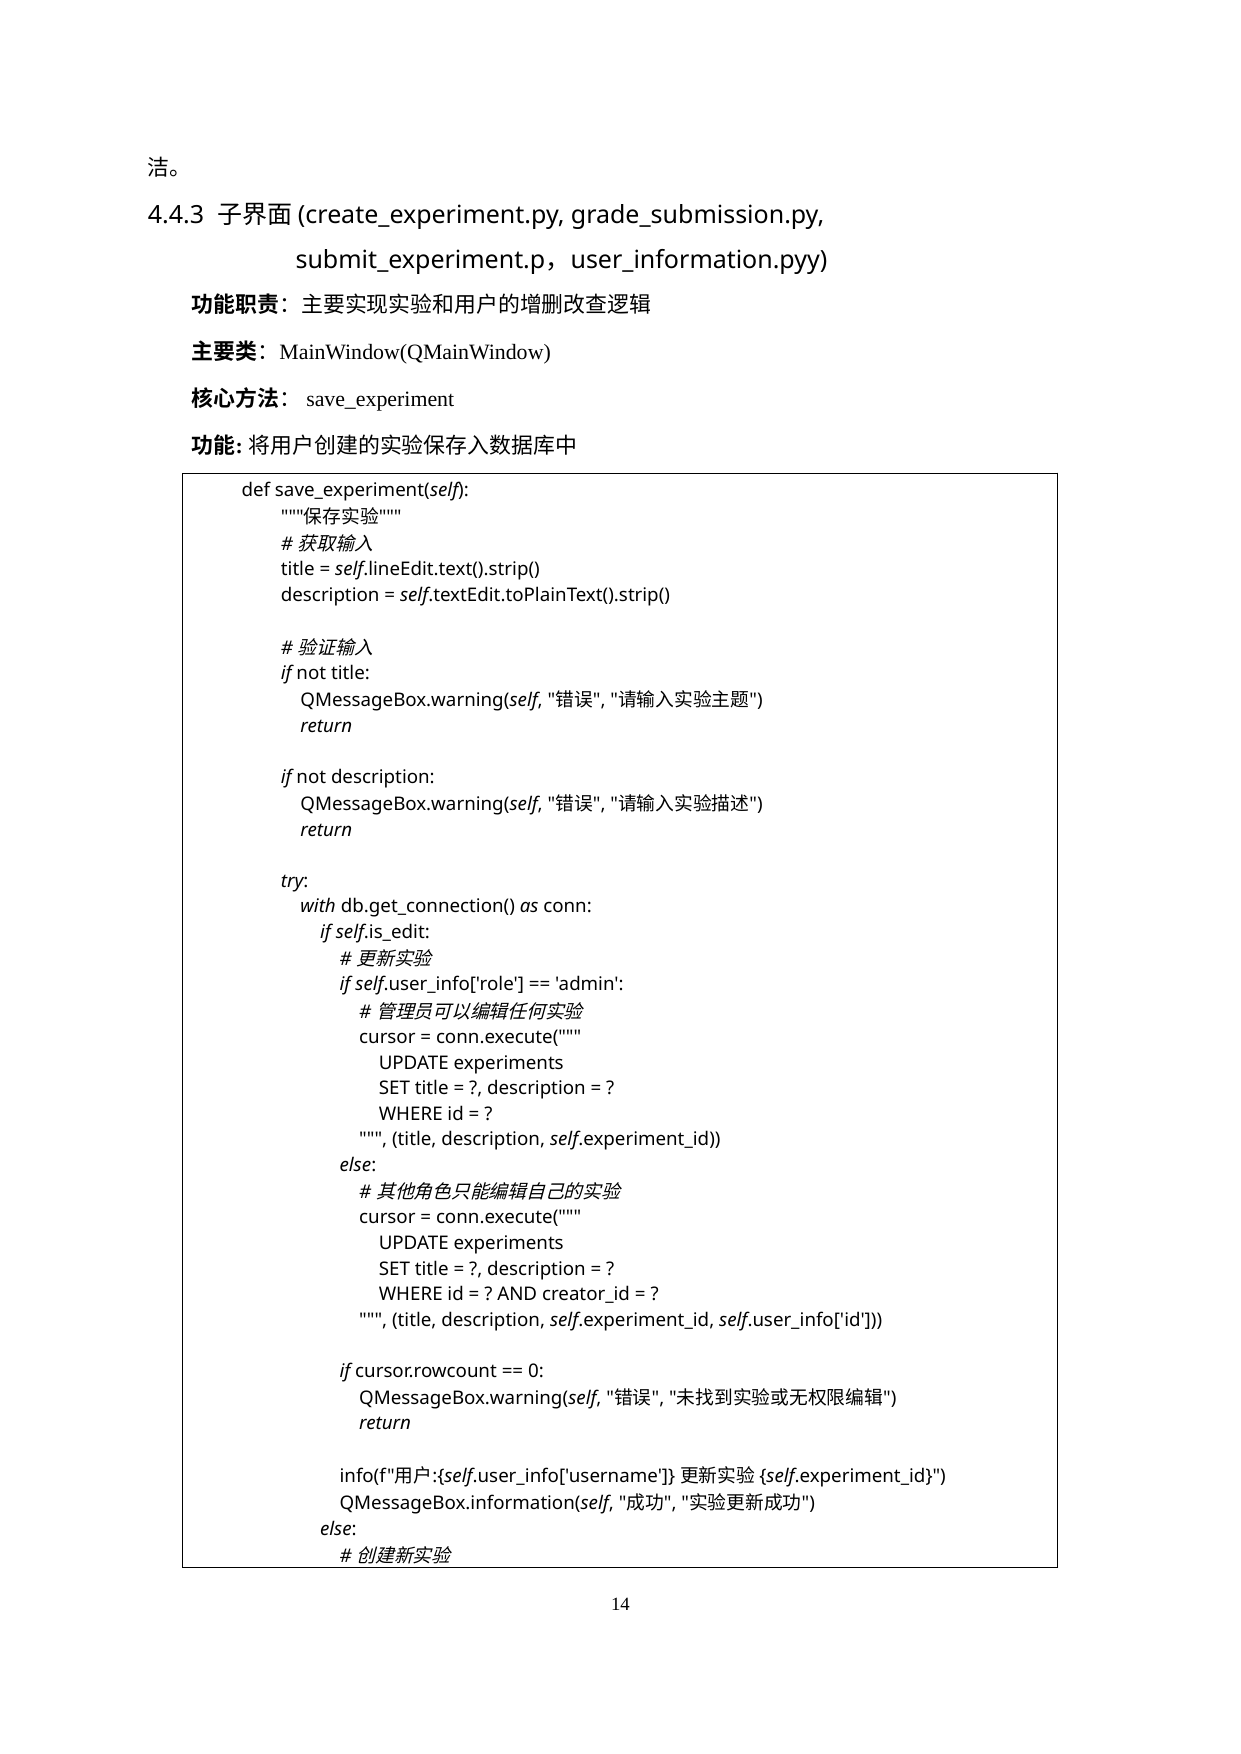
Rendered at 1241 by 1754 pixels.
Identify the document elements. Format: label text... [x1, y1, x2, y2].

text if cursor.rowcount == 0: [183, 1354, 1057, 1379]
text 主要类：MainWindow(QMainWindow)​ [148, 332, 1092, 366]
text return [183, 709, 1057, 738]
text """保存实验""" [183, 498, 1057, 525]
text WHERE id = ? [183, 1097, 1057, 1122]
text # 其他角色只能编辑自己的实验 [183, 1173, 1057, 1201]
text cursor = conn.execute(""" [183, 1201, 1057, 1226]
text """, (title, description, self.experiment_id)) [183, 1122, 1057, 1148]
text 核心方法： save_experiment [148, 379, 1092, 413]
text info(f"用户:{self.user_info['username']} 更新实验 {self.experiment_id}") [183, 1457, 1057, 1485]
text WHERE id = ? AND creator_id = ? [183, 1277, 1057, 1303]
subtitle 子界面 (create_experiment.py, grade_submission.py, submit_experiment.p，user_information.pyy) [148, 194, 1092, 276]
text with db.get_connection() as conn: [183, 889, 1057, 915]
text # 管理员可以编辑任何实验 [183, 993, 1057, 1020]
text SET title = ?, description = ? [183, 1252, 1057, 1277]
text title = self.lineEdit.text().strip() [183, 553, 1057, 578]
text UPDATE experiments [183, 1046, 1057, 1071]
text def save_experiment(self): [183, 474, 1057, 498]
text # 验证输入 [183, 629, 1057, 656]
text # 获取输入 [183, 525, 1057, 553]
text UPDATE experiments [183, 1226, 1057, 1252]
text return [183, 813, 1057, 841]
text if not title: [183, 656, 1057, 682]
text QMessageBox.warning(self, "错误", "未找到实验或无权限编辑") [183, 1379, 1057, 1406]
text QMessageBox.warning(self, "错误", "请输入实验主题") [183, 682, 1057, 709]
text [148, 148, 1092, 182]
text cursor = conn.execute(""" [183, 1020, 1057, 1046]
text # 更新实验 [183, 940, 1057, 968]
text description = self.textEdit.toPlainText().strip() [183, 578, 1057, 607]
text QMessageBox.information(self, "成功", "实验更新成功") [183, 1485, 1057, 1512]
text if self.user_info['role'] == 'admin': [183, 968, 1057, 993]
text else: [183, 1512, 1057, 1537]
text # 创建新实验 [183, 1537, 1057, 1567]
text 功能: 将用户创建的实验保存入数据库中 [148, 426, 1092, 460]
text else: [183, 1148, 1057, 1173]
text try: [183, 864, 1057, 889]
text if self.is_edit: [183, 915, 1057, 940]
text SET title = ?, description = ? [183, 1071, 1057, 1097]
text if not description: [183, 760, 1057, 786]
text """, (title, description, self.experiment_id, self.user_info['id'])) [183, 1303, 1057, 1331]
text return [183, 1406, 1057, 1435]
text QMessageBox.warning(self, "错误", "请输入实验描述") [183, 786, 1057, 813]
text 功能职责：主要实现实验和用户的增删改查逻辑 [148, 285, 1092, 319]
